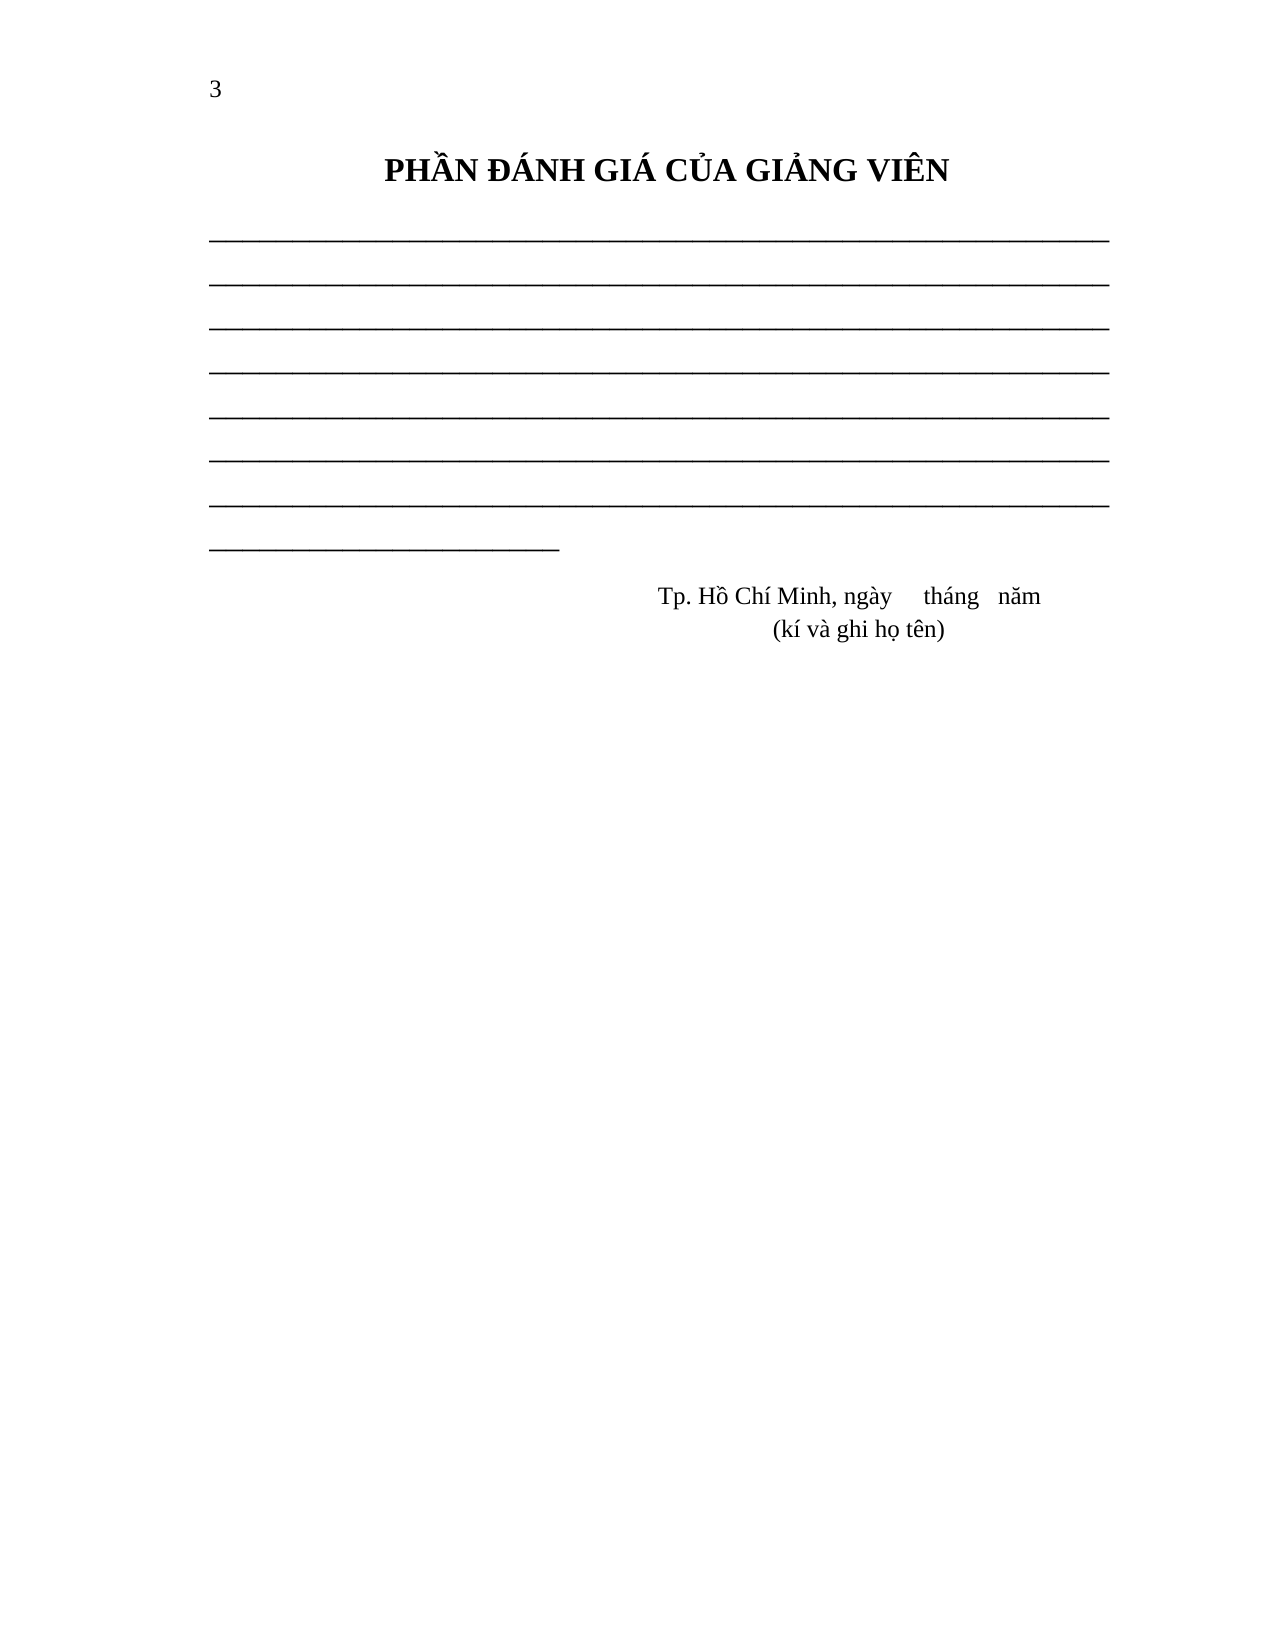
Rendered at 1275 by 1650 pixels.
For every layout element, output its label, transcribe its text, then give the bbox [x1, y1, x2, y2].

text PHẦN ĐÁNH GIÁ CỦA GIẢNG VIÊN [209, 150, 1125, 188]
text _______________________________________________________________________________________________________________________________________________________________________________________________________________________________________________________________________________________________________________________________________________________________________________________________________________ [209, 207, 1125, 554]
text Tp. Hồ Chí Minh, ngày tháng năm [209, 581, 1125, 609]
text (kí và ghi họ tên) [209, 614, 1125, 643]
